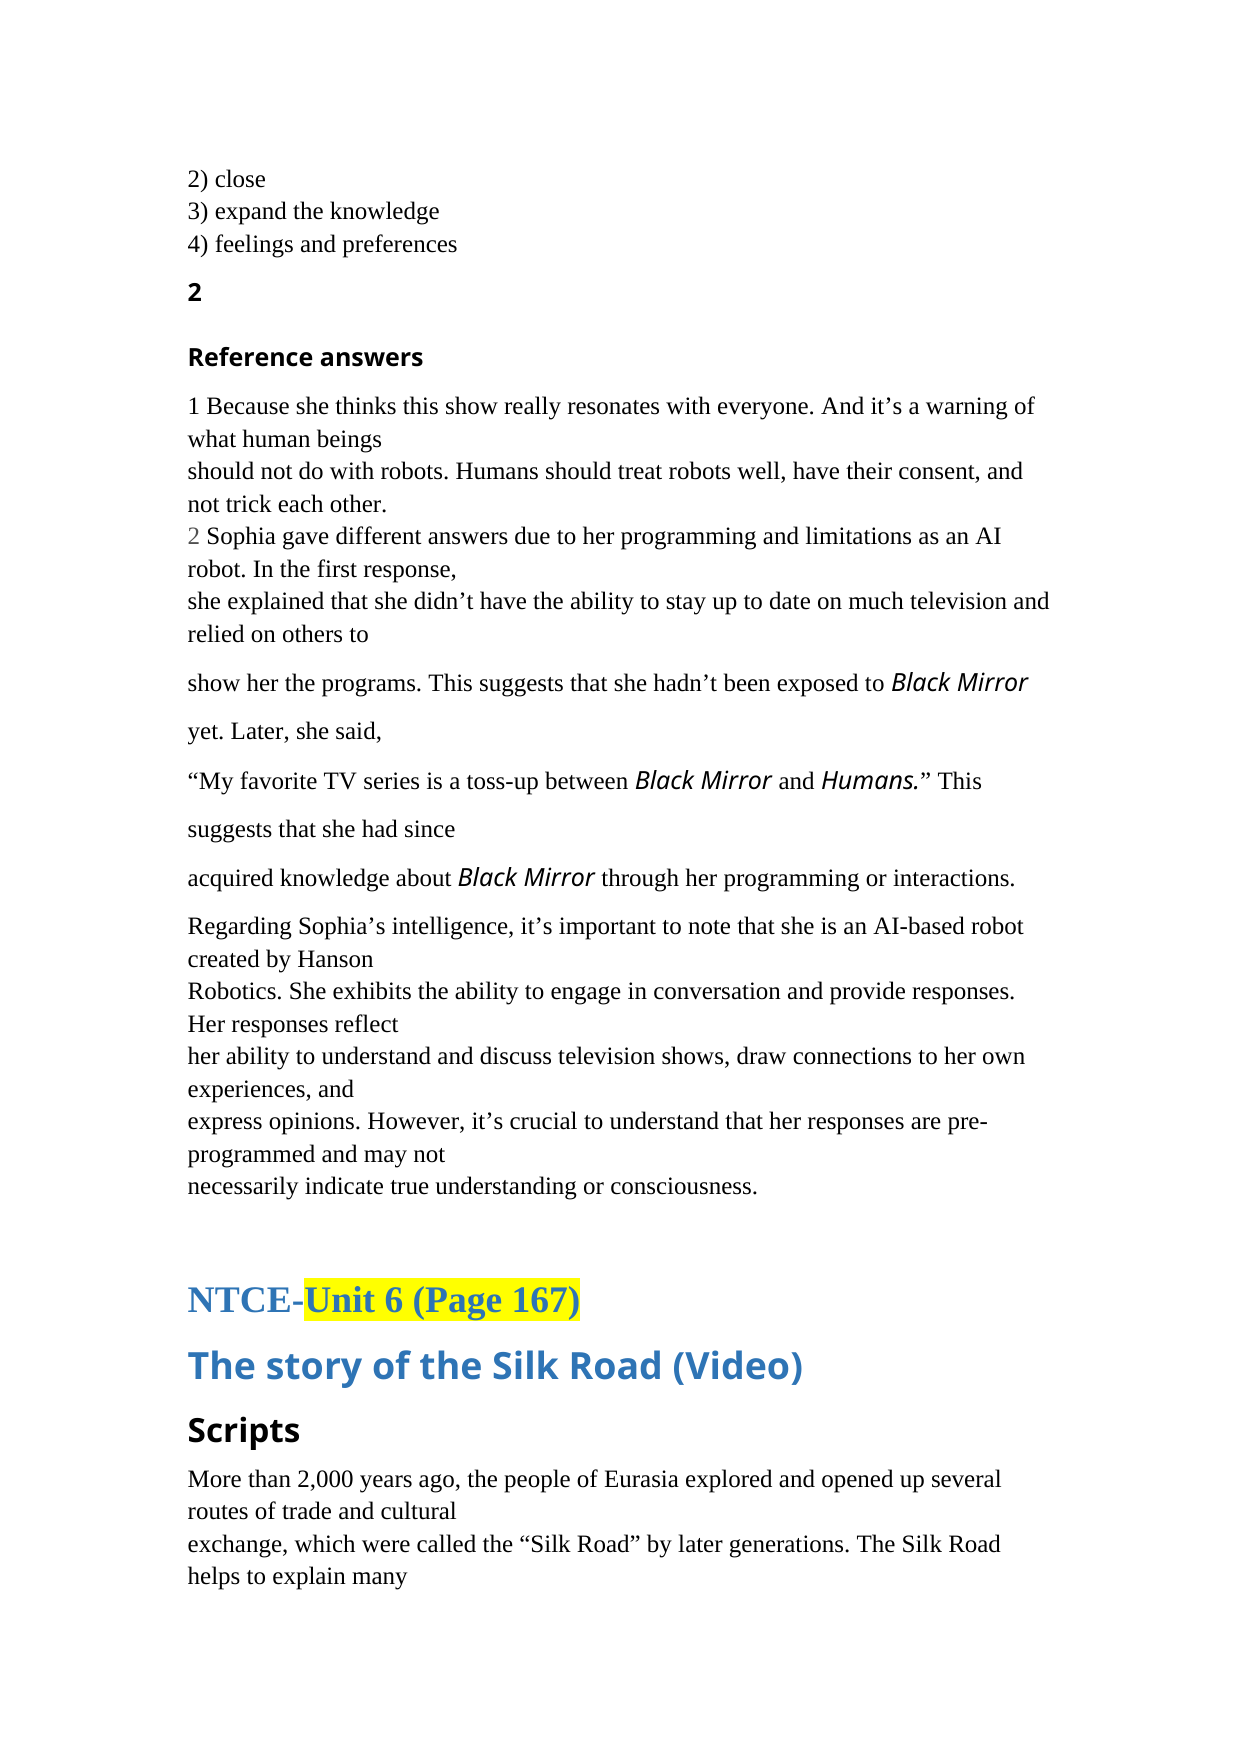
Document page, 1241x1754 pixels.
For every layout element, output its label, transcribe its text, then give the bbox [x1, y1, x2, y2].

text Scripts [187, 1397, 1053, 1462]
text 3) expand the knowledge [187, 194, 1053, 227]
text 2 [187, 259, 1053, 324]
text “My favorite TV series is a toss-up between Black Mirror and Humans.” This suggests that she had since [187, 747, 1053, 844]
text The story of the Silk Road (Video) [187, 1332, 1053, 1397]
text Robotics. She exhibits the ability to engage in conversation and provide responses. Her responses reflect [187, 974, 1053, 1039]
text 1 Because she thinks this show really resonates with everyone. And it’s a warning of what human beings [187, 389, 1053, 454]
text acquired knowledge about Black Mirror through her programming or interactions. [187, 844, 1053, 909]
text should not do with robots. Humans should treat robots well, have their consent, and not trick each other. [187, 454, 1053, 519]
text Regarding Sophia’s intelligence, it’s important to note that she is an AI-based robot created by Hanson [187, 909, 1053, 974]
text NTCE-Unit 6 (Page 167) [187, 1267, 1053, 1332]
text show her the programs. This suggests that she hadn’t been exposed to Black Mirror yet. Later, she said, [187, 649, 1053, 747]
text 4) feelings and preferences [187, 227, 1053, 259]
text Reference answers [187, 324, 1053, 389]
text express opinions. However, it’s crucial to understand that her responses are pre-programmed and may not [187, 1104, 1053, 1169]
text her ability to understand and discuss television shows, draw connections to her own experiences, and [187, 1039, 1053, 1104]
text she explained that she didn’t have the ability to stay up to date on much television and relied on others to [187, 584, 1053, 649]
text 2 Sophia gave different answers due to her programming and limitations as an AI robot. In the first response, [187, 519, 1053, 584]
text More than 2,000 years ago, the people of Eurasia explored and opened up several routes of trade and cultural [187, 1462, 1053, 1527]
text exchange, which were called the “Silk Road” by later generations. The Silk Road helps to explain many [187, 1527, 1053, 1592]
text 2) close [187, 162, 1053, 194]
text necessarily indicate true understanding or consciousness. [187, 1169, 1053, 1202]
